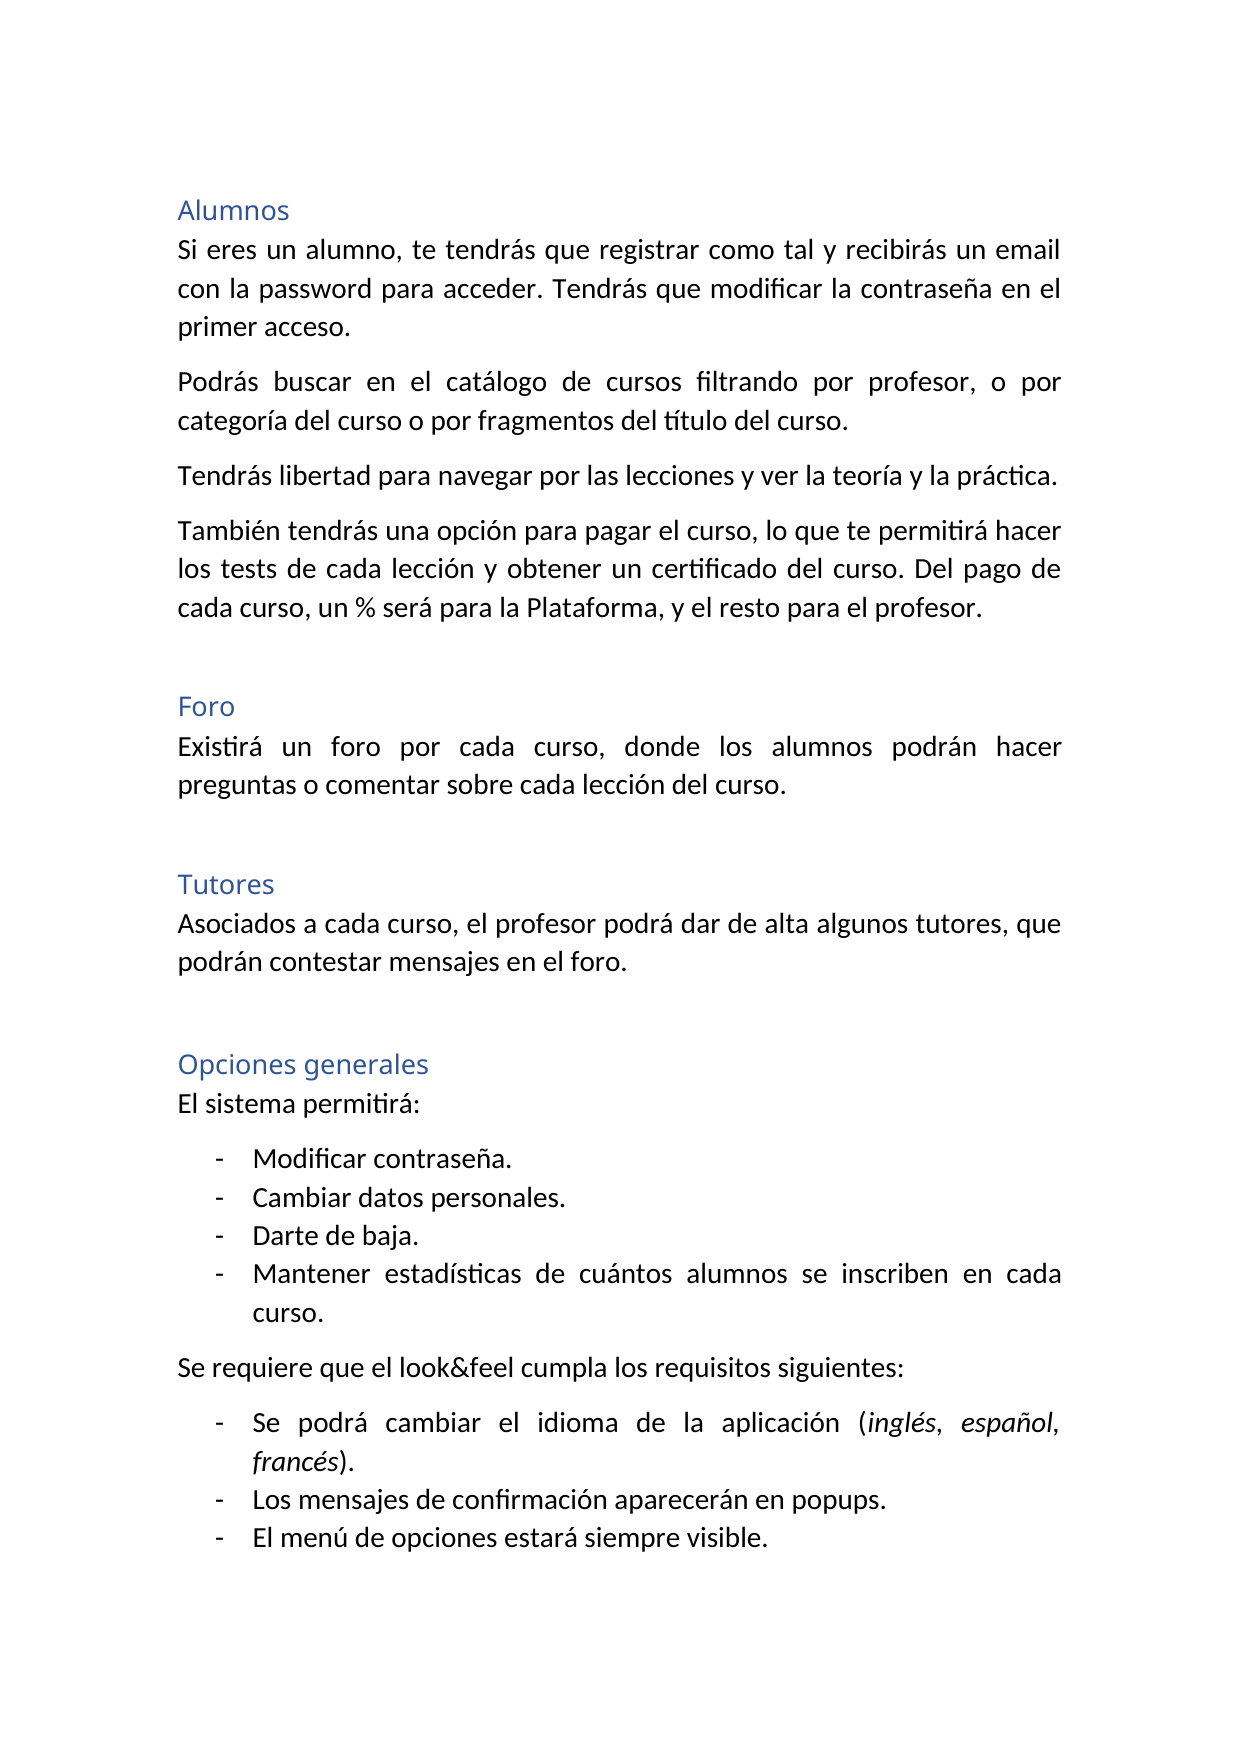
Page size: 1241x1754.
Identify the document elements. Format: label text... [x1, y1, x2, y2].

text Asociados a cada curso, el profesor podrá dar de alta algunos tutores, que podrán contestar mensajes en el foro. [177, 905, 1063, 979]
text Podrás buscar en el catálogo de cursos filtrando por profesor, o por categoría del curso o por fragmentos del título del curso. [177, 363, 1063, 437]
subtitle Tutores [177, 865, 1063, 902]
text Si eres un alumno, te tendrás que registrar como tal y recibirás un email con la password para acceder. Tendrás que modificar la contraseña en el primer acceso. [177, 231, 1063, 344]
subtitle Opciones generales [177, 1045, 1063, 1082]
text Existirá un foro por cada curso, donde los alumnos podrán hacer preguntas o comentar sobre cada lección del curso. [177, 728, 1063, 802]
list Darte de baja. [215, 1217, 1063, 1253]
subtitle Alumnos [177, 192, 1063, 228]
list Modificar contraseña. [215, 1140, 1063, 1176]
text Tendrás libertad para navegar por las lecciones y ver la teoría y la práctica. [177, 457, 1063, 492]
text El sistema permitirá: [177, 1085, 1063, 1121]
list Se podrá cambiar el idioma de la aplicación (inglés, español, francés). [215, 1404, 1063, 1478]
list Mantener estadísticas de cuántos alumnos se inscriben en cada curso. [215, 1256, 1063, 1330]
text También tendrás una opción para pagar el curso, lo que te permitirá hacer los tests de cada lección y obtener un certificado del curso. Del pago de cada curso, un % será para la Plataforma, y el resto para el profesor. [177, 512, 1063, 624]
list El menú de opciones estará siempre visible. [215, 1519, 1063, 1555]
list Los mensajes de confirmación aparecerán en popups. [215, 1481, 1063, 1517]
subtitle Foro [177, 688, 1063, 725]
text Se requiere que el look&feel cumpla los requisitos siguientes: [177, 1349, 1063, 1385]
list Cambiar datos personales. [215, 1179, 1063, 1214]
